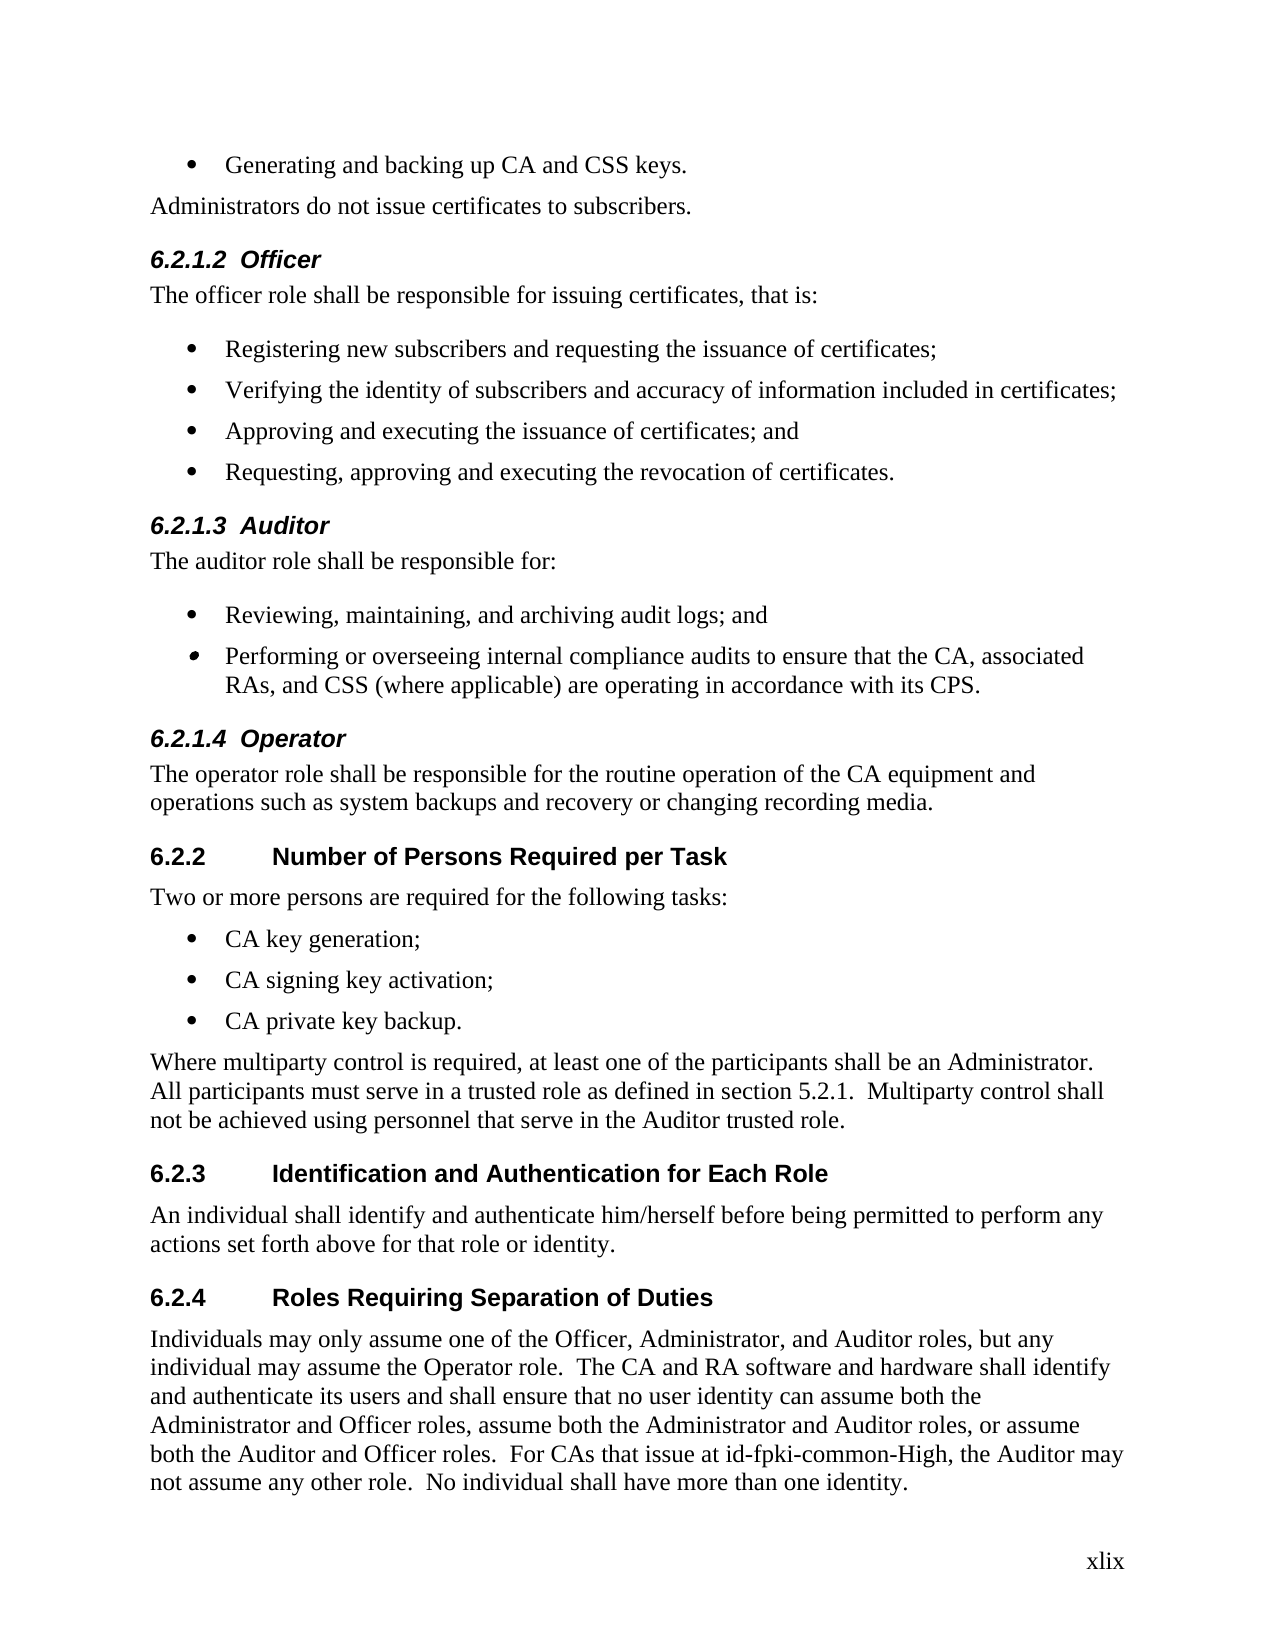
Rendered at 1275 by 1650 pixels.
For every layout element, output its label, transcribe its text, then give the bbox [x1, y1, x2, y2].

text The operator role shall be responsible for the routine operation of the CA equipment and operations such as system backups and recovery or changing recording media. [150, 759, 1125, 816]
list Registering new subscribers and requesting the issuance of certificates; [187, 334, 1125, 362]
subtitle Number of Persons Required per Task [150, 842, 1125, 871]
text Individuals may only assume one of the Officer, Administrator, and Auditor roles, but any individual may assume the Operator role. The CA and RA software and hardware shall identify and authenticate its users and shall ensure that no user identity can assume both the Administrator and Officer roles, assume both the Administrator and Auditor roles, or assume both the Auditor and Officer roles. For CAs that issue at id-fpki-common-High, the Auditor may not assume any other role. No individual shall have more than one identity. [150, 1324, 1125, 1496]
list CA signing key activation; [187, 965, 1125, 994]
subtitle Identification and Authentication for Each Role [150, 1159, 1125, 1188]
list Generating and backing up CA and CSS keys. [187, 150, 1125, 179]
text The officer role shall be responsible for issuing certificates, that is: [150, 280, 1125, 309]
list Performing or overseeing internal compliance audits to ensure that the CA, associated RAs, and CSS (where applicable) are operating in accordance with its CPS. [187, 641, 1125, 699]
list Requesting, approving and executing the revocation of certificates. [187, 457, 1125, 486]
text Two or more persons are required for the following tasks: [150, 882, 1125, 911]
text Where multiparty control is required, at least one of the participants shall be an Administrator. All participants must serve in a trusted role as defined in section 5.2.1. Multiparty control shall not be achieved using personnel that serve in the Auditor trusted role. [150, 1047, 1125, 1134]
text The auditor role shall be responsible for: [150, 546, 1125, 575]
text An individual shall identify and authenticate him/herself before being permitted to perform any actions set forth above for that role or identity. [150, 1200, 1125, 1257]
list Approving and executing the issuance of certificates; and [187, 416, 1125, 445]
subtitle Auditor [150, 511, 1125, 540]
list Verifying the identity of subscribers and accuracy of information included in certificates; [187, 375, 1125, 404]
list CA private key backup. [187, 1006, 1125, 1035]
subtitle Operator [150, 724, 1125, 752]
text Administrators do not issue certificates to subscribers. [150, 191, 1125, 220]
list Reviewing, maintaining, and archiving audit logs; and [187, 600, 1125, 629]
subtitle Officer [150, 245, 1125, 274]
list CA key generation; [187, 924, 1125, 952]
subtitle Roles Requiring Separation of Duties [150, 1283, 1125, 1312]
